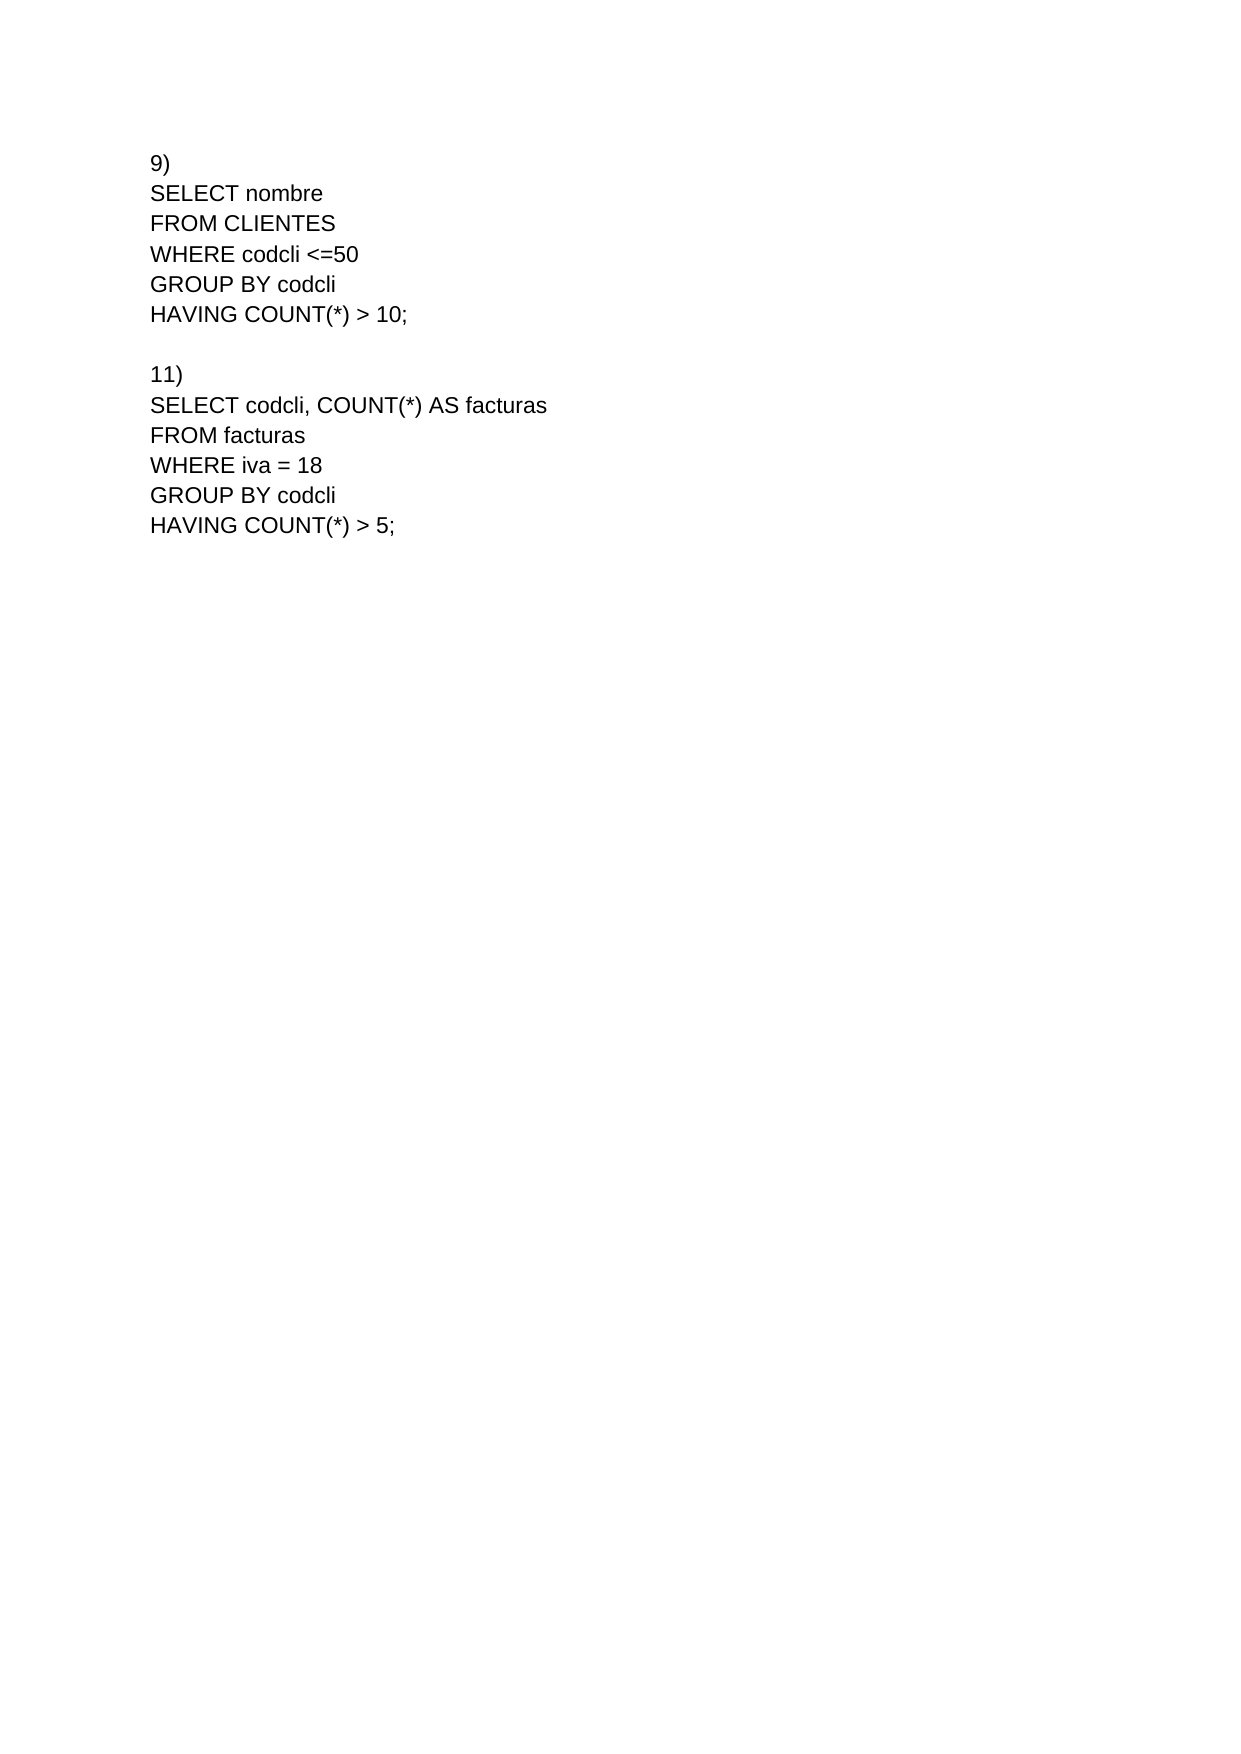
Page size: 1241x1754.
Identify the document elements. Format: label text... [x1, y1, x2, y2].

text WHERE codcli <=50 [150, 241, 1090, 267]
text SELECT nombre [150, 180, 1090, 207]
text 11) [150, 361, 1090, 388]
text GROUP BY codcli [150, 482, 1090, 509]
text FROM CLIENTES [150, 210, 1090, 237]
text HAVING COUNT(*) > 10; [150, 301, 1090, 327]
text SELECT codcli, COUNT(*) AS facturas [150, 392, 1090, 418]
text GROUP BY codcli [150, 271, 1090, 297]
text WHERE iva = 18 [150, 452, 1090, 478]
text HAVING COUNT(*) > 5; [150, 512, 1090, 539]
text 9) [150, 150, 1090, 176]
text FROM facturas [150, 422, 1090, 448]
